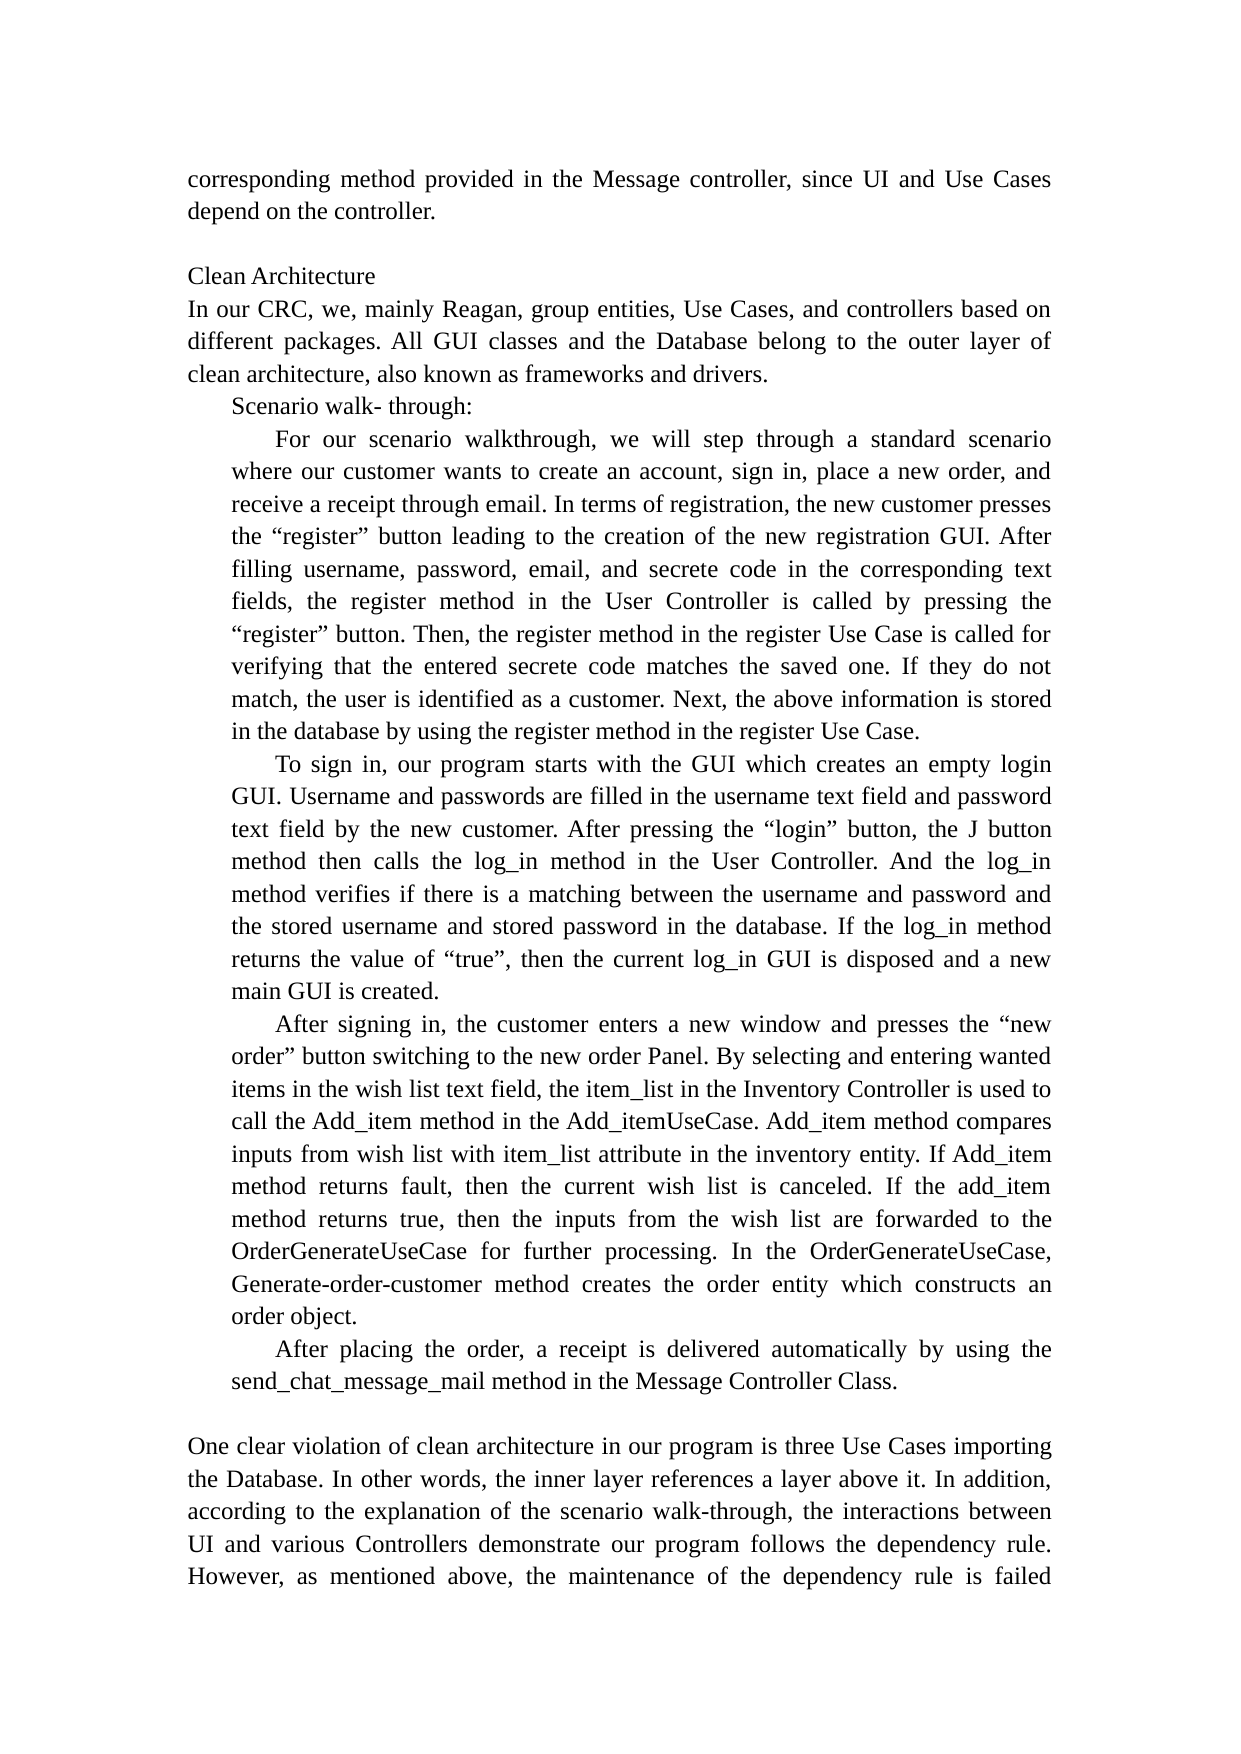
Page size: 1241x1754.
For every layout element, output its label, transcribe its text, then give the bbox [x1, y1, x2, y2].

text After signing in, the customer enters a new window and presses the “new order” button switching to the new order Panel. By selecting and entering wanted items in the wish list text field, the item_list in the Inventory Controller is used to call the Add_item method in the Add_itemUseCase. Add_item method compares inputs from wish list with item_list attribute in the inventory entity. If Add_item method returns fault, then the current wish list is canceled. If the add_item method returns true, then the inputs from the wish list are forwarded to the OrderGenerateUseCase for further processing. In the OrderGenerateUseCase, Generate-order-customer method creates the order entity which constructs an order object. [231, 1007, 1053, 1332]
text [187, 162, 1053, 227]
text For our scenario walkthrough, we will step through a standard scenario where our customer wants to create an account, sign in, place a new order, and receive a receipt through email. In terms of registration, the new customer presses the “register” button leading to the creation of the new registration GUI. After filling username, password, email, and secrete code in the corresponding text fields, the register method in the User Controller is called by pressing the “register” button. Then, the register method in the register Use Case is called for verifying that the entered secrete code matches the saved one. If they do not match, the user is identified as a customer. Next, the above information is stored in the database by using the register method in the register Use Case. [231, 422, 1053, 747]
text After placing the order, a receipt is delivered automatically by using the send_chat_message_mail method in the Message Controller Class. [231, 1332, 1053, 1397]
text To sign in, our program starts with the GUI which creates an empty login GUI. Username and passwords are filled in the username text field and password text field by the new customer. After pressing the “login” button, the J button method then calls the log_in method in the User Controller. And the log_in method verifies if there is a matching between the username and password and the stored username and stored password in the database. If the log_in method returns the value of “true”, then the current log_in GUI is disposed and a new main GUI is created. [231, 747, 1053, 1007]
text In our CRC, we, mainly Reagan, group entities, Use Cases, and controllers based on different packages. All GUI classes and the Database belong to the outer layer of clean architecture, also known as frameworks and drivers. [187, 292, 1053, 389]
text Clean Architecture [187, 259, 1053, 292]
text Scenario walk- through: [187, 389, 1053, 422]
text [187, 1429, 1053, 1592]
